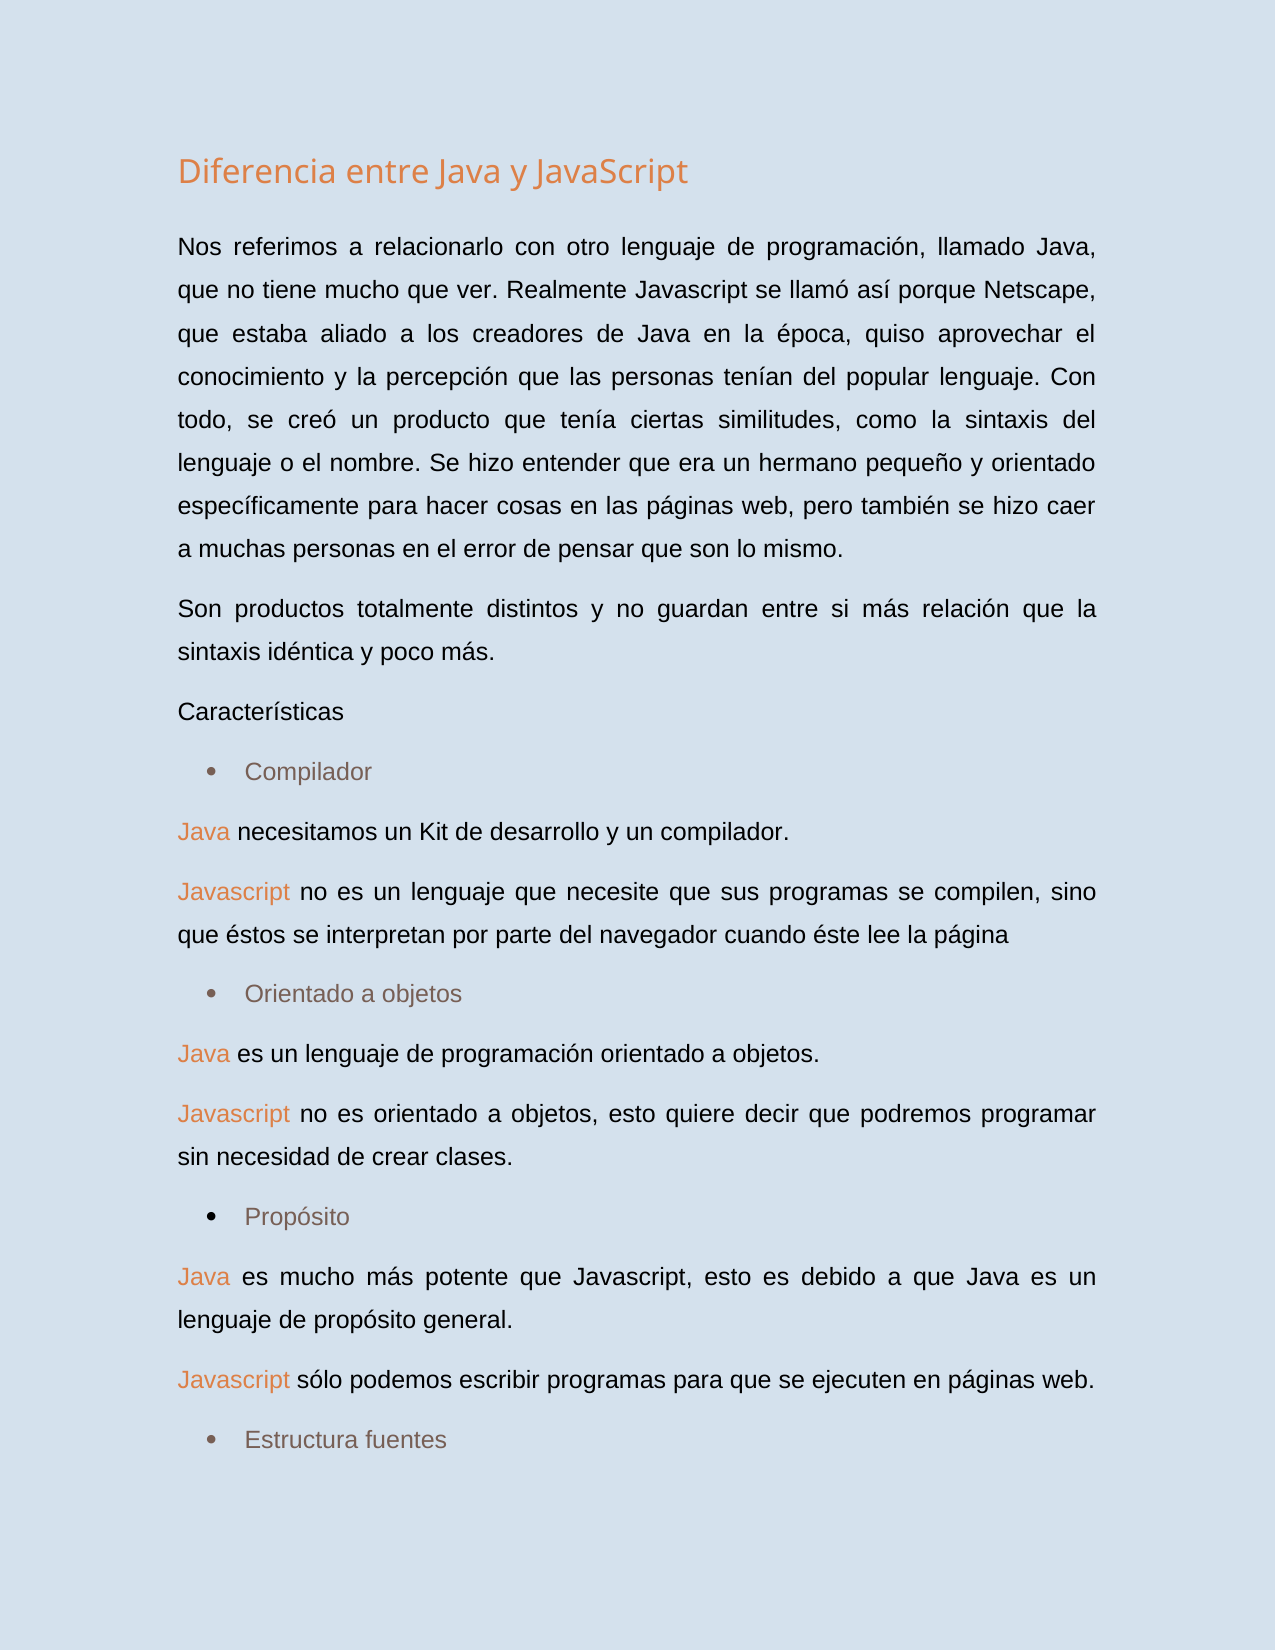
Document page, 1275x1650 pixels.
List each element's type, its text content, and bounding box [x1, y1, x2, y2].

text Nos referimos a relacionarlo con otro lenguaje de programación, llamado Java, que no tiene mucho que ver. Realmente Javascript se llamó así porque Netscape, que estaba aliado a los creadores de Java en la época, quiso aprovechar el conocimiento y la percepción que las personas tenían del popular lenguaje. Con todo, se creó un producto que tenía ciertas similitudes, como la sintaxis del lenguaje o el nombre. Se hizo entender que era un hermano pequeño y orientado específicamente para hacer cosas en las páginas web, pero también se hizo caer a muchas personas en el error de pensar que son lo mismo. [177, 232, 1098, 563]
text Javascript sólo podemos escribir programas para que se ejecuten en páginas web. [177, 1365, 1098, 1393]
text Java necesitamos un Kit de desarrollo y un compilador. [177, 817, 1098, 845]
list Propósito [207, 1202, 1098, 1231]
list Compilador [207, 757, 1098, 786]
text Son productos totalmente distintos y no guardan entre si más relación que la sintaxis idéntica y poco más. [177, 594, 1098, 666]
text Java es un lenguaje de programación orientado a objetos. [177, 1039, 1098, 1068]
text Javascript no es un lenguaje que necesite que sus programas se compilen, sino que éstos se interpretan por parte del navegador cuando éste lee la página [177, 876, 1098, 948]
text Java es mucho más potente que Javascript, esto es debido a que Java es un lenguaje de propósito general. [177, 1262, 1098, 1334]
list Estructura fuentes [207, 1424, 1098, 1453]
text Características [177, 697, 1098, 726]
text Diferencia entre Java y JavaScript [177, 148, 1098, 193]
text Javascript no es orientado a objetos, esto quiere decir que podremos programar sin necesidad de crear clases. [177, 1099, 1098, 1171]
list Orientado a objetos [207, 979, 1098, 1008]
